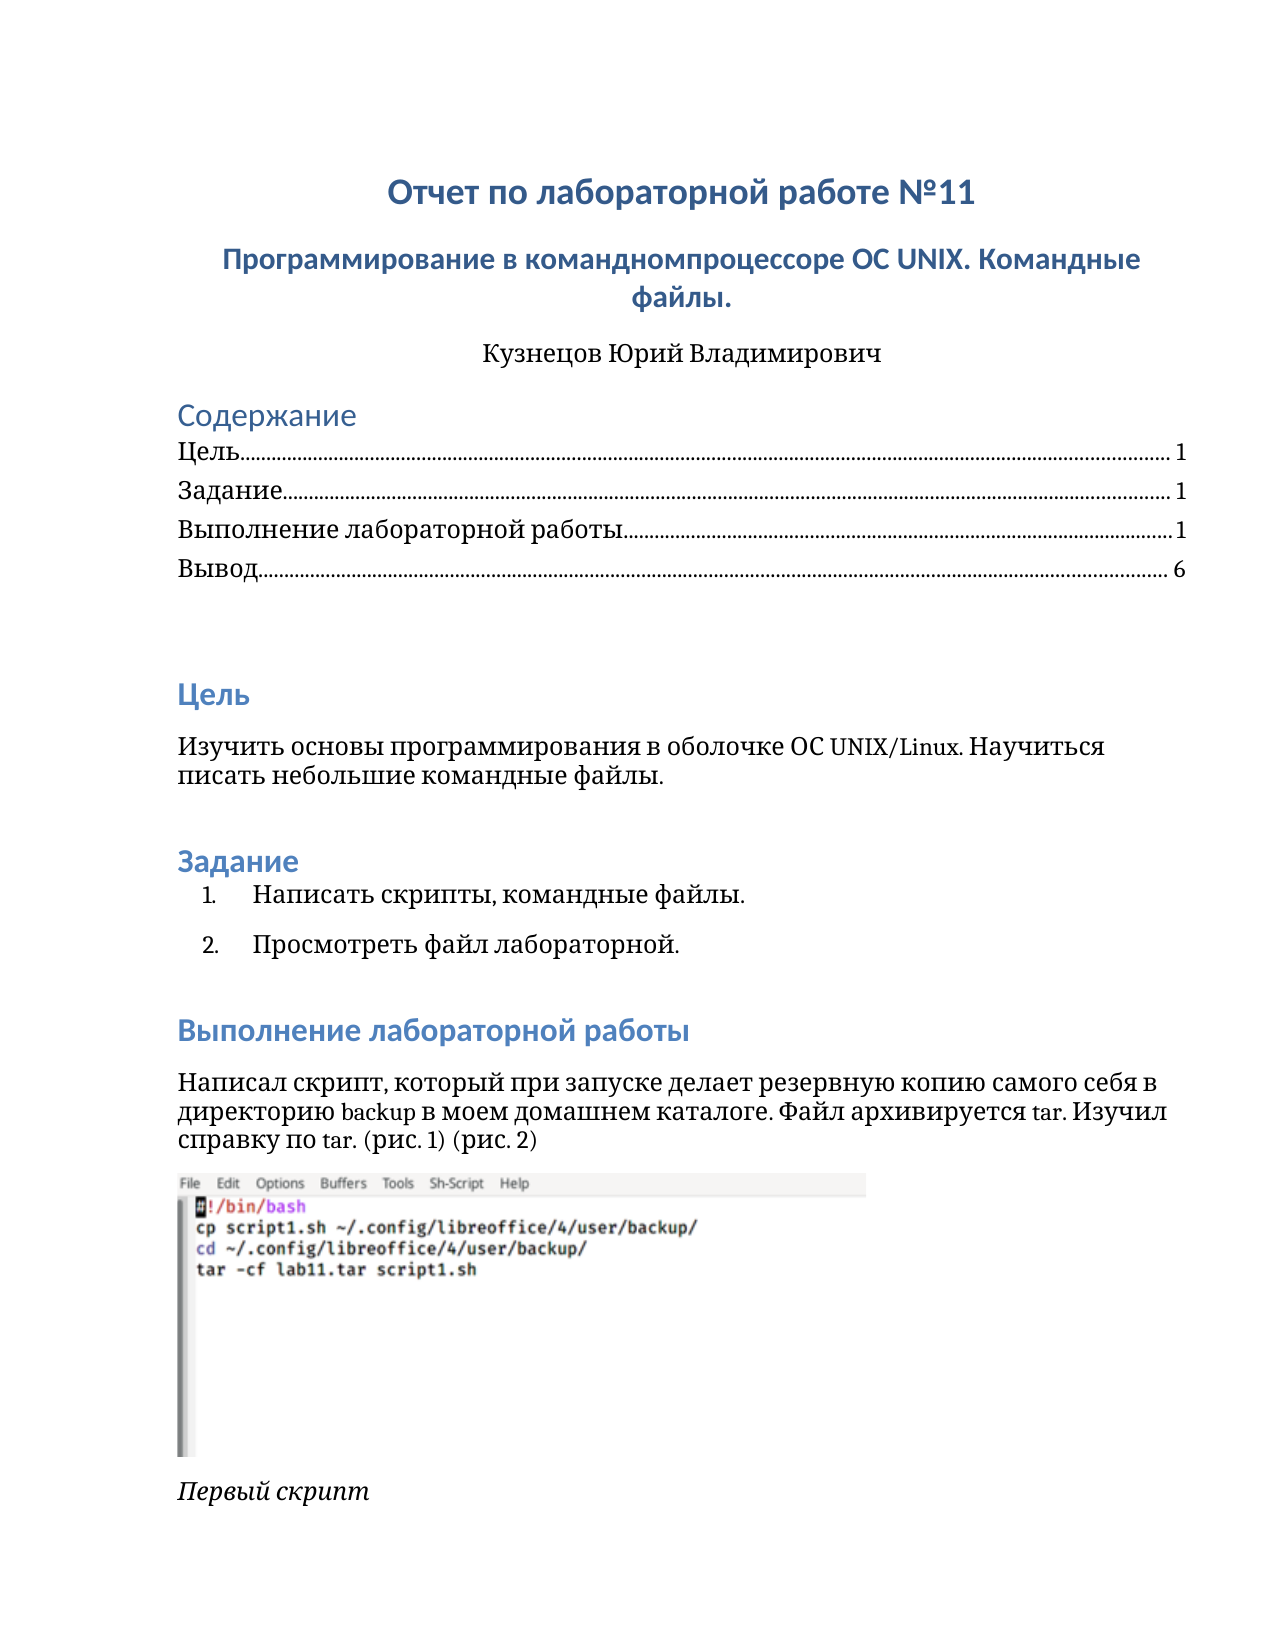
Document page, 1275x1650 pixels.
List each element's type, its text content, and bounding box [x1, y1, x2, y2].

subtitle Выполнение лабораторной работы [177, 1009, 1186, 1050]
subtitle Задание [177, 840, 1186, 881]
title Отчет по лабораторной работе №11 [177, 168, 1186, 214]
text Первый скрипт [177, 1477, 1186, 1506]
picture [177, 1173, 867, 1457]
text Изучить основы программирования в оболочке ОС UNIX/Linux. Научиться писать небольшие командные файлы. [177, 733, 1186, 790]
list Просмотреть файл лабораторной. [202, 931, 1186, 959]
subtitle Цель [177, 673, 1186, 714]
subtitle Программирование в командномпроцессоре ОС UNIX. Командные файлы. [177, 239, 1186, 315]
list Написать скрипты, командные файлы. [202, 881, 1186, 910]
text Написал скрипт, который при запуске делает резервную копию самого себя в директорию backup в моем домашнем каталоге. Файл архивируется tar. Изучил справку по tar. (рис. 1) (рис. 2) [177, 1069, 1186, 1155]
text Кузнецов Юрий Владимирович [177, 340, 1186, 369]
